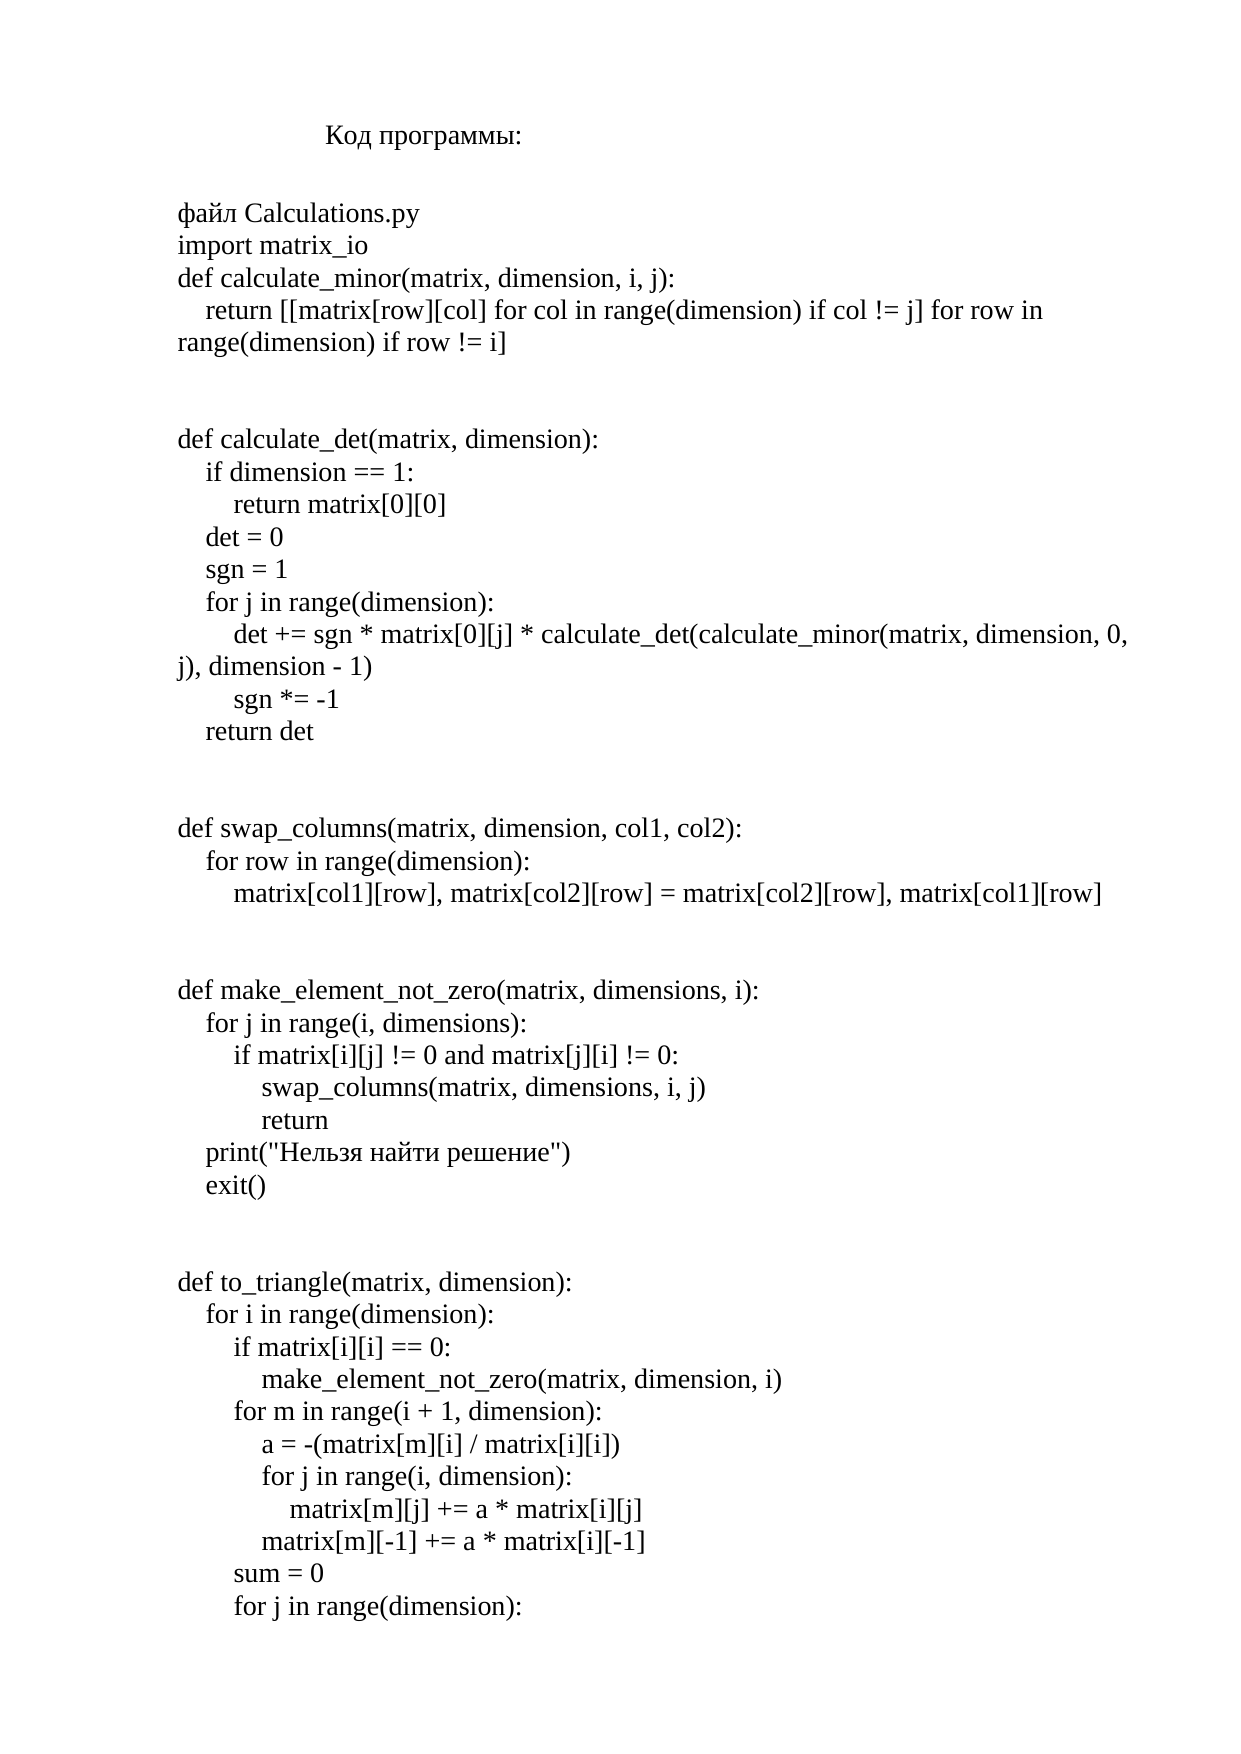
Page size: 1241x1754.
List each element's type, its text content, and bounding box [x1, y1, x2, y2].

text Код программы: [177, 118, 1152, 151]
text for j in range(dimension): [177, 584, 1152, 617]
text return [177, 1103, 1152, 1135]
text def make_element_not_zero(matrix, dimensions, i): [177, 973, 1152, 1006]
text def calculate_det(matrix, dimension): [177, 423, 1152, 455]
text def calculate_minor(matrix, dimension, i, j): [177, 261, 1152, 293]
text for j in range(i, dimension): [177, 1459, 1152, 1492]
text for m in range(i + 1, dimension): [177, 1394, 1152, 1427]
text matrix[m][-1] += a * matrix[i][-1] [177, 1524, 1152, 1556]
text print("Нельзя найти решение") [177, 1135, 1152, 1168]
text exit() [177, 1168, 1152, 1200]
text matrix[col1][row], matrix[col2][row] = matrix[col2][row], matrix[col1][row] [177, 876, 1152, 908]
text if matrix[i][j] != 0 and matrix[j][i] != 0: [177, 1038, 1152, 1071]
text matrix[m][j] += a * matrix[i][j] [177, 1492, 1152, 1524]
text return det [177, 714, 1152, 747]
text sgn *= -1 [177, 682, 1152, 714]
text make_element_not_zero(matrix, dimension, i) [177, 1362, 1152, 1394]
text sgn = 1 [177, 552, 1152, 584]
text for j in range(i, dimensions): [177, 1006, 1152, 1038]
text det += sgn * matrix[0][j] * calculate_det(calculate_minor(matrix, dimension, 0, j), dimension - 1) [177, 617, 1152, 682]
text for i in range(dimension): [177, 1297, 1152, 1330]
text for row in range(dimension): [177, 844, 1152, 876]
text файл Calculations.py import matrix_io [177, 196, 1152, 261]
text return [[matrix[row][col] for col in range(dimension) if col != j] for row in range(dimension) if row != i] [177, 293, 1152, 358]
text def to_triangle(matrix, dimension): [177, 1265, 1152, 1297]
text def swap_columns(matrix, dimension, col1, col2): [177, 811, 1152, 844]
text if dimension == 1: [177, 455, 1152, 487]
text return matrix[0][0] [177, 487, 1152, 520]
text swap_columns(matrix, dimensions, i, j) [177, 1071, 1152, 1103]
text a = -(matrix[m][i] / matrix[i][i]) [177, 1427, 1152, 1459]
text for j in range(dimension): [177, 1589, 1152, 1621]
text sum = 0 [177, 1556, 1152, 1589]
text det = 0 [177, 520, 1152, 552]
text if matrix[i][i] == 0: [177, 1330, 1152, 1362]
